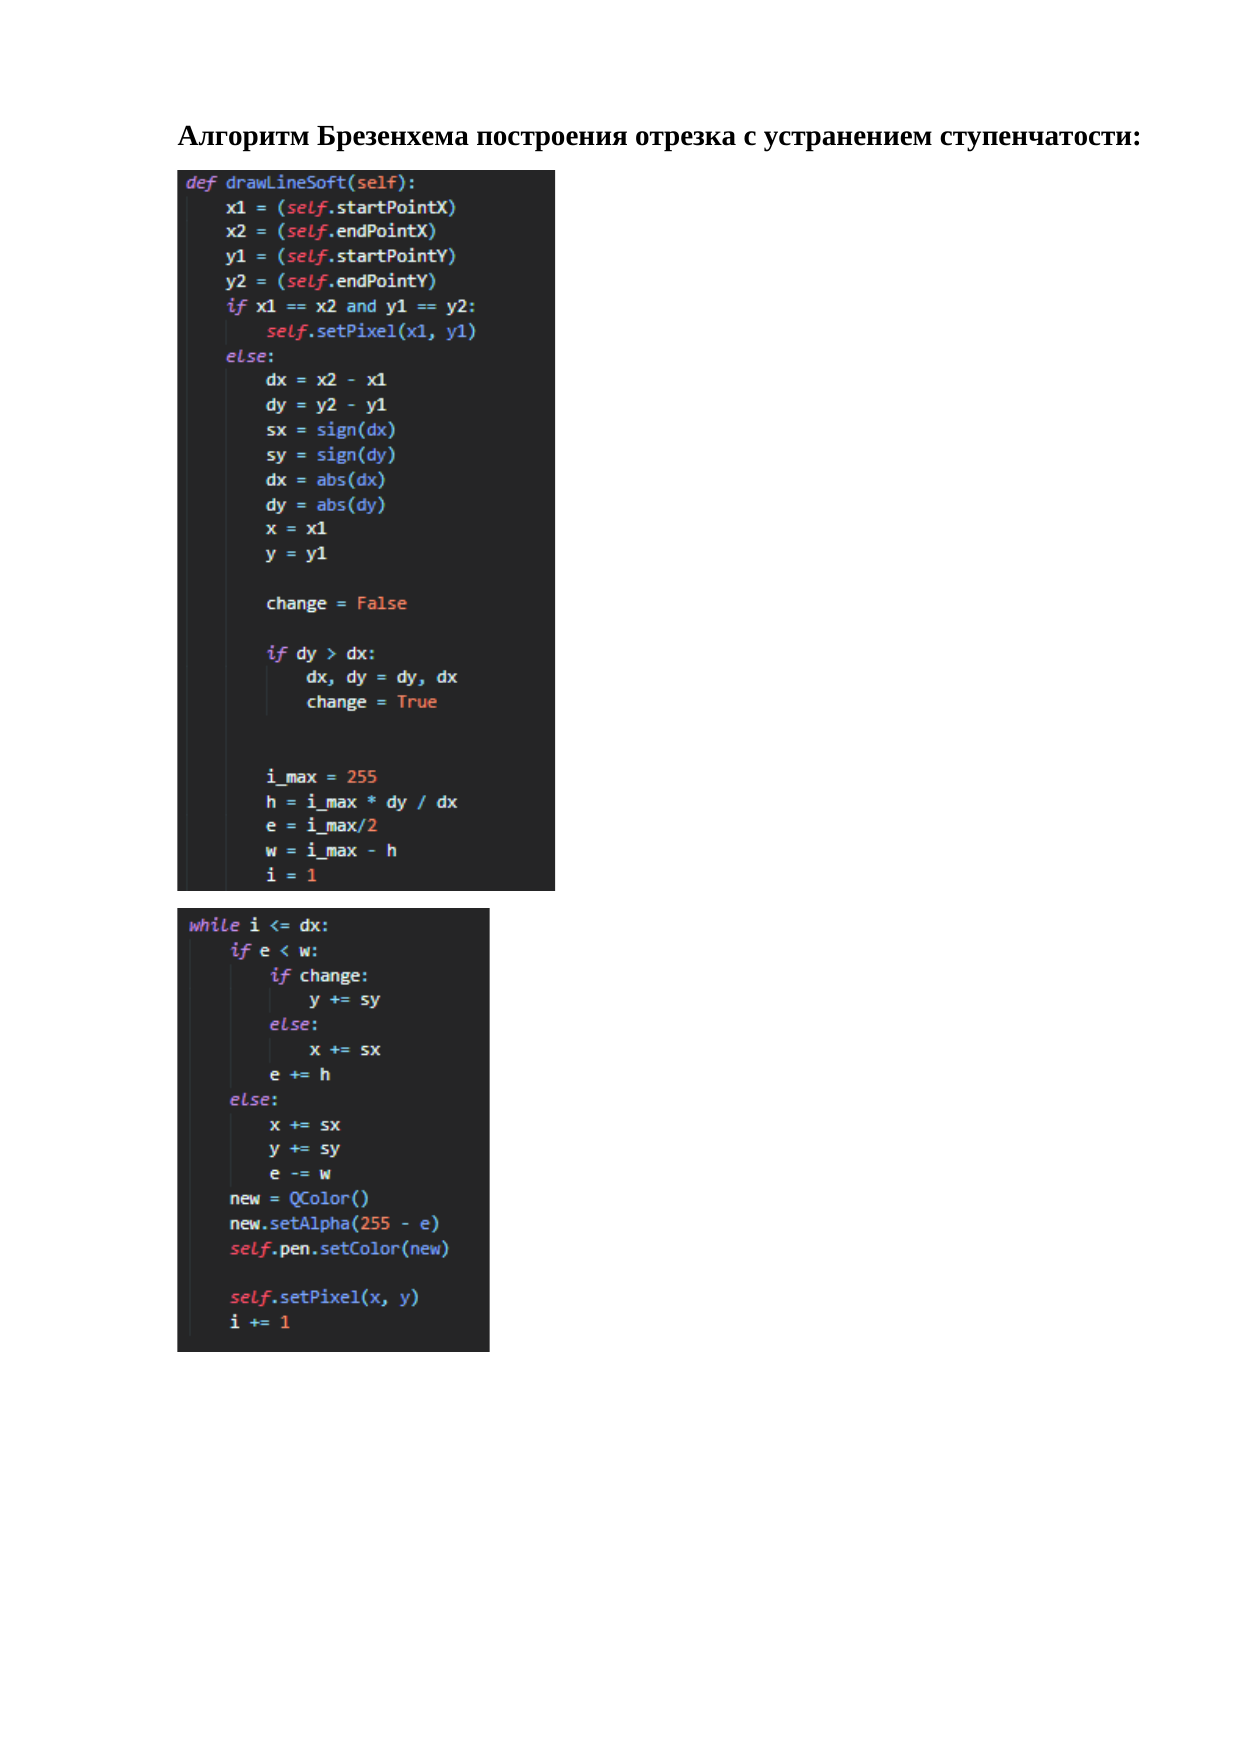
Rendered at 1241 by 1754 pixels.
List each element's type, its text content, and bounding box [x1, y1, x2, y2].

text Алгоритм Брезенхема построения отрезка с устранением ступенчатости: [177, 118, 1152, 152]
picture [177, 170, 556, 891]
picture [177, 908, 490, 1352]
